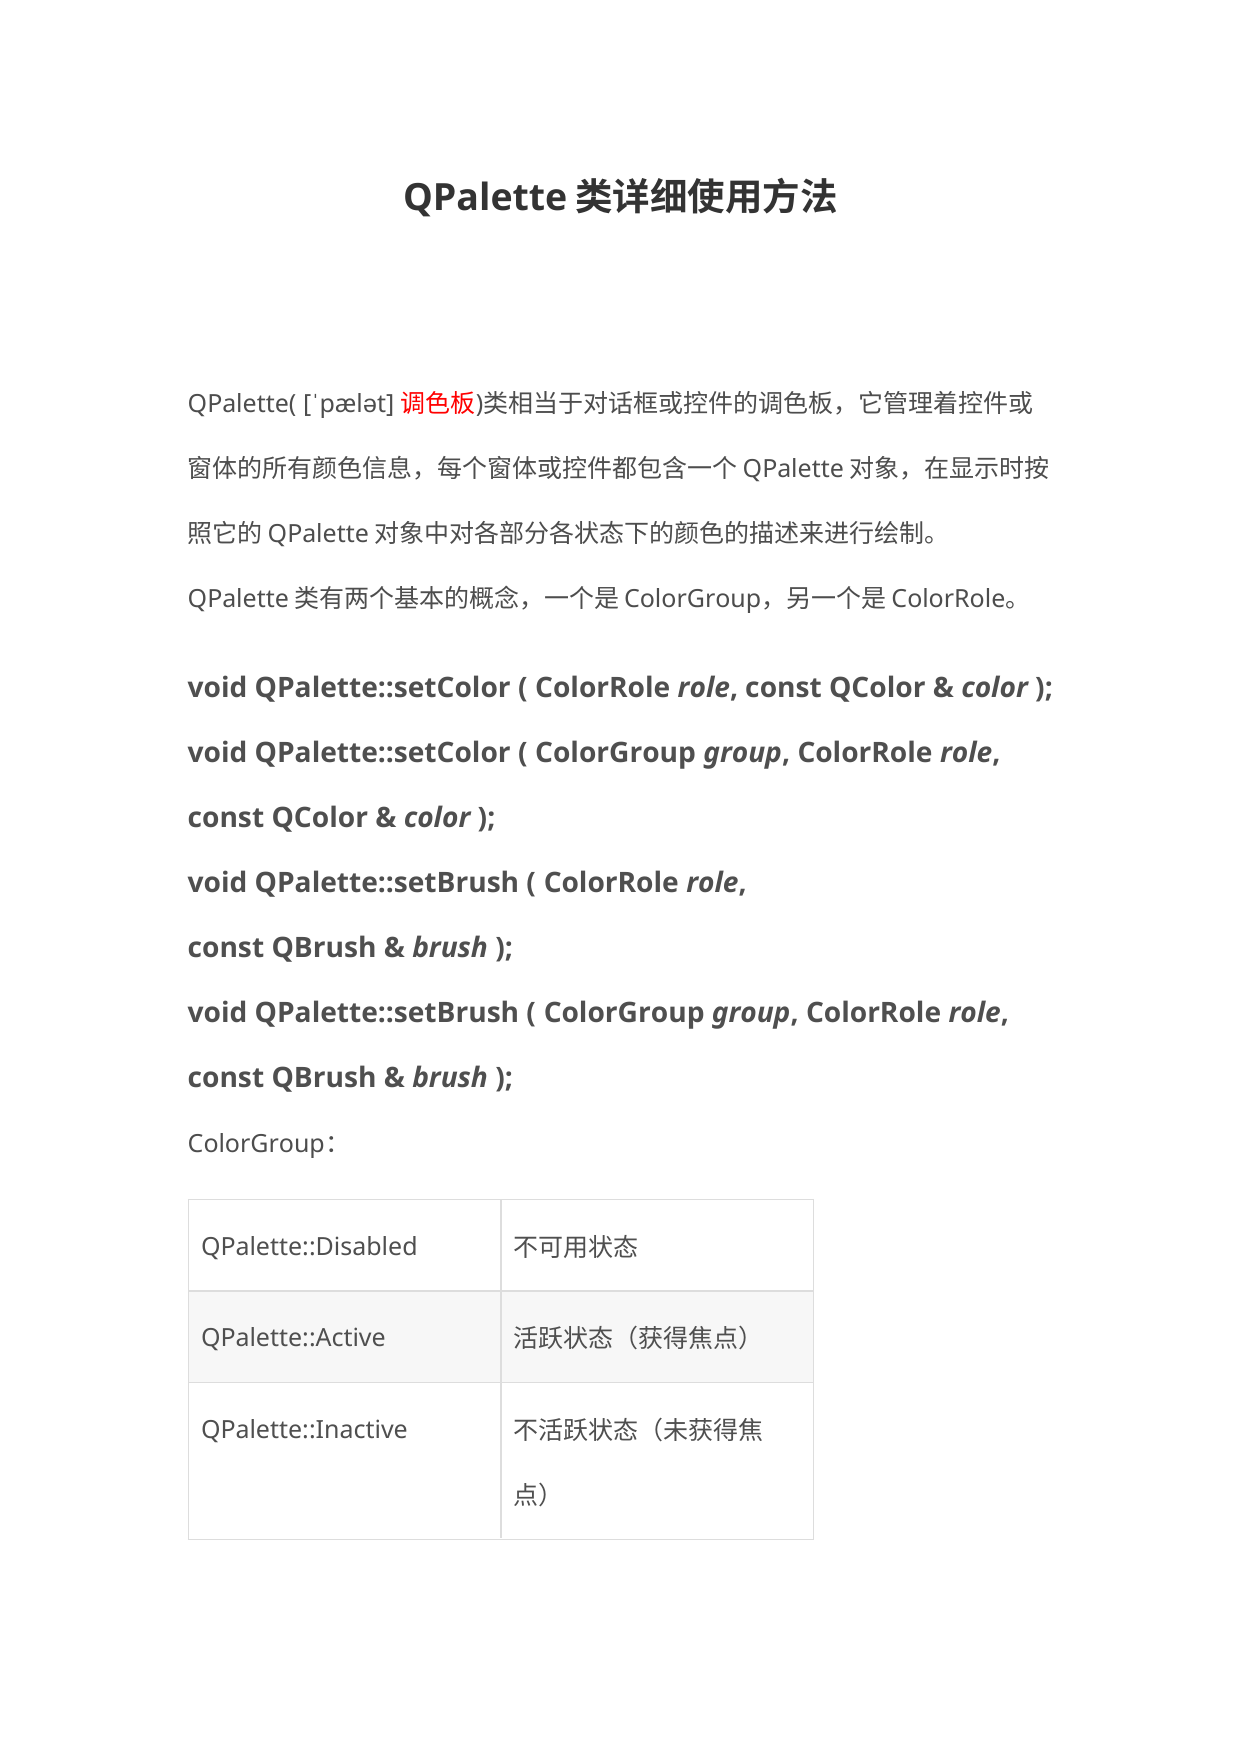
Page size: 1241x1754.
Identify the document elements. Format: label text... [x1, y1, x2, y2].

text void QPalette::setBrush ( ColorGroup group, ColorRole role, const QBrush & brush ); [187, 979, 1053, 1109]
table_cell QPalette::Active [189, 1292, 500, 1382]
table_header 不可用状态 [502, 1200, 813, 1290]
table_cell QPalette::Inactive [189, 1383, 500, 1538]
text void QPalette::setBrush ( ColorRole role, const QBrush & brush ); [187, 849, 1053, 979]
text QPalette( [ˈpælət] 调色板)类相当于对话框或控件的调色板，它管理着控件或窗体的所有颜色信息，每个窗体或控件都包含一个QPalette对象，在显示时按照它的QPalette对象中对各部分各状态下的颜色的描述来进行绘制。 [187, 369, 1053, 564]
table_header QPalette::Disabled [189, 1200, 500, 1290]
text void QPalette::setColor ( ColorGroup group, ColorRole role, const QColor & color ); [187, 719, 1053, 849]
subtitle QPalette类详细使用方法 [187, 162, 1053, 227]
text ColorGroup： [187, 1109, 1053, 1174]
text QPalette类有两个基本的概念，一个是ColorGroup，另一个是ColorRole。 [187, 564, 1053, 629]
table_cell 活跃状态（获得焦点） [502, 1292, 813, 1382]
text void QPalette::setColor ( ColorRole role, const QColor & color ); [187, 654, 1053, 719]
table_cell 不活跃状态（未获得焦点） [502, 1383, 813, 1538]
